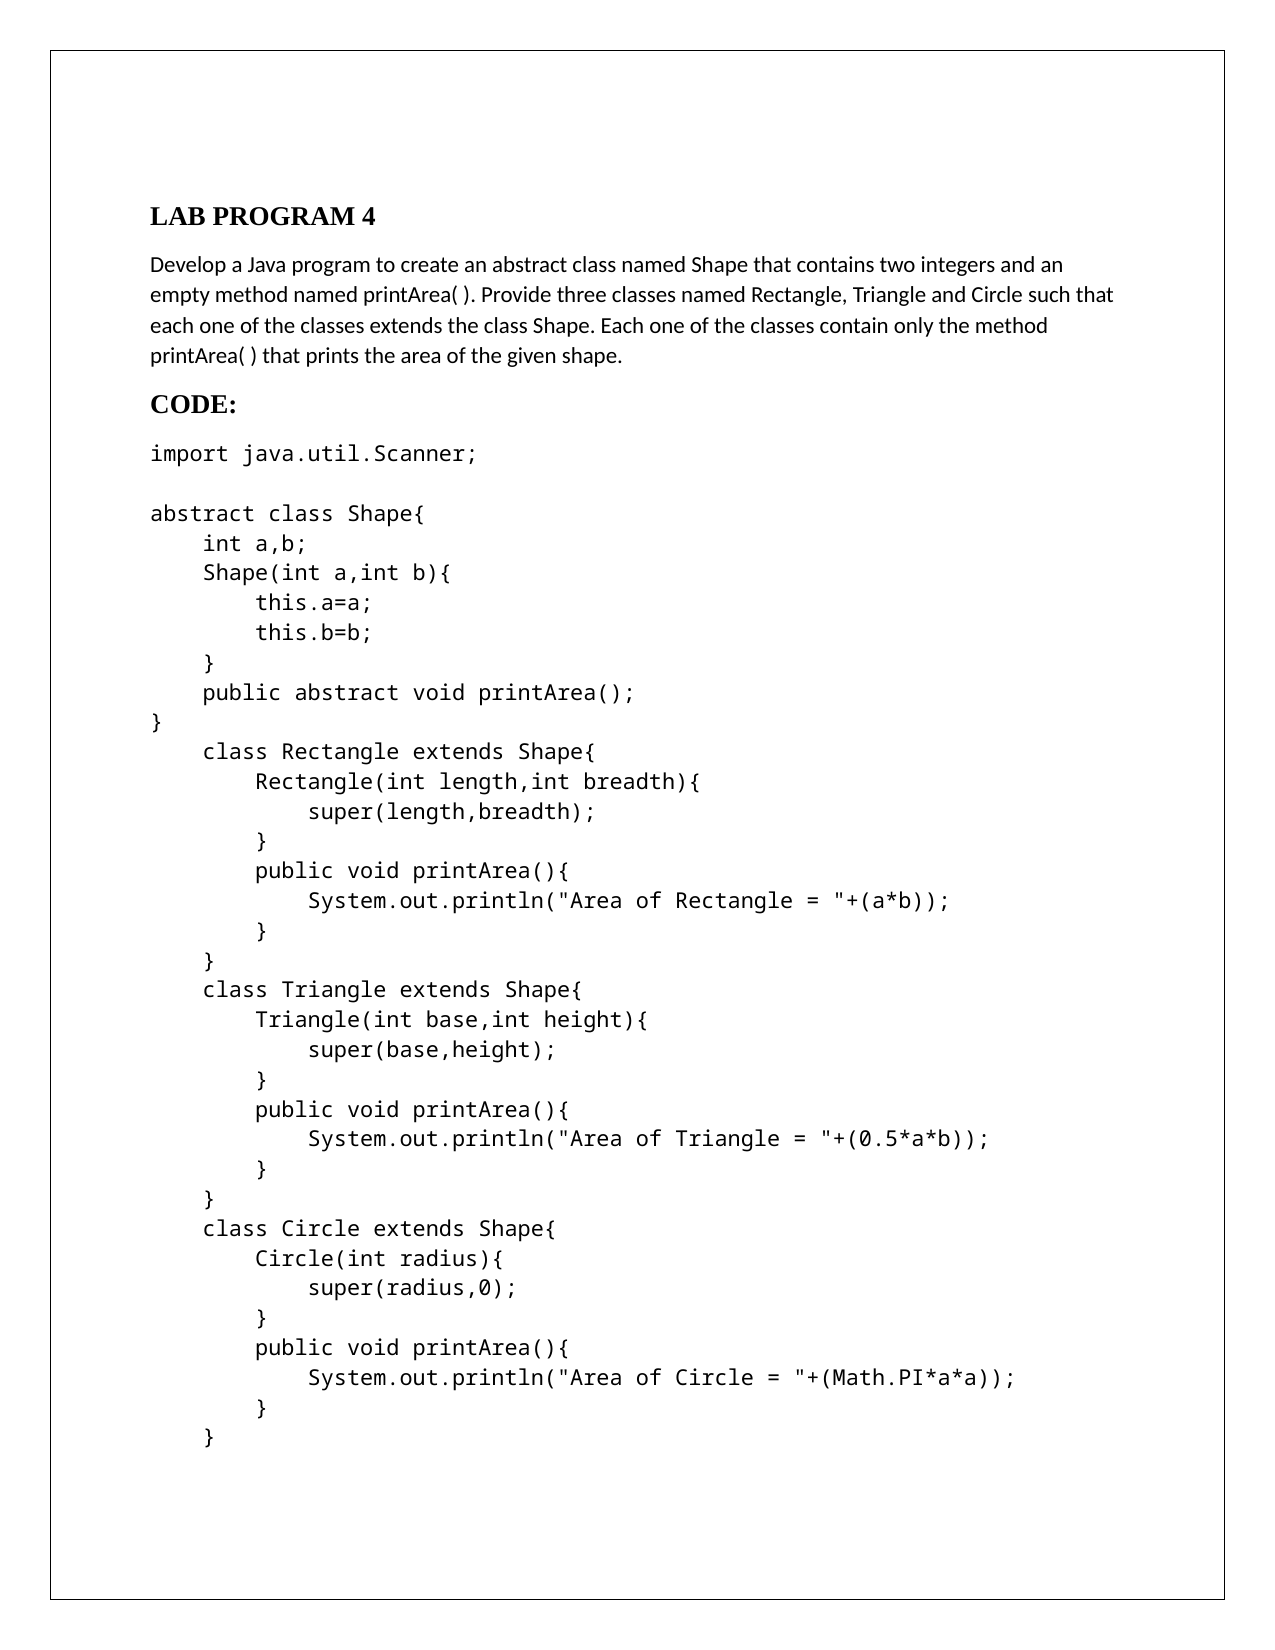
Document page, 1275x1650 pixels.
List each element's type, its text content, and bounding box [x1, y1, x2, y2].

text LAB PROGRAM 4 [150, 200, 1125, 231]
text } [150, 706, 1125, 736]
text Rectangle(int length,int breadth){ [150, 766, 1125, 796]
text System.out.println("Area of Rectangle = "+(a*b)); [150, 885, 1125, 915]
text System.out.println("Area of Triangle = "+(0.5*a*b)); [150, 1123, 1125, 1153]
text System.out.println("Area of Circle = "+(Math.PI*a*a)); [150, 1362, 1125, 1391]
text class Rectangle extends Shape{ [150, 736, 1125, 766]
text class Circle extends Shape{ [150, 1213, 1125, 1242]
text CODE: [150, 388, 1125, 419]
text } [150, 825, 1125, 855]
text super(length,breadth); [150, 796, 1125, 825]
text class Triangle extends Shape{ [150, 974, 1125, 1004]
text public void printArea(){ [150, 1332, 1125, 1362]
text this.b=b; [150, 617, 1125, 647]
text } [150, 647, 1125, 676]
text Develop a Java program to create an abstract class named Shape that contains two integers and an empty method named printArea( ). Provide three classes named Rectangle, Triangle and Circle such that each one of the classes extends the class Shape. Each one of the classes contain only the method printArea( ) that prints the area of the given shape. [150, 250, 1125, 369]
text int a,b; [150, 527, 1125, 557]
text import java.util.Scanner; [150, 438, 1125, 468]
text this.a=a; [150, 587, 1125, 617]
text } [150, 1153, 1125, 1183]
text public void printArea(){ [150, 855, 1125, 885]
text public void printArea(){ [150, 1093, 1125, 1123]
text super(radius,0); [150, 1272, 1125, 1302]
text } [150, 944, 1125, 974]
text } [150, 1391, 1125, 1421]
text public abstract void printArea(); [150, 676, 1125, 706]
text abstract class Shape{ [150, 498, 1125, 527]
text } [150, 1421, 1125, 1451]
text super(base,height); [150, 1034, 1125, 1064]
text Shape(int a,int b){ [150, 557, 1125, 587]
text } [150, 915, 1125, 944]
text } [150, 1064, 1125, 1093]
text } [150, 1183, 1125, 1213]
text Circle(int radius){ [150, 1242, 1125, 1272]
text Triangle(int base,int height){ [150, 1004, 1125, 1034]
text } [150, 1302, 1125, 1332]
